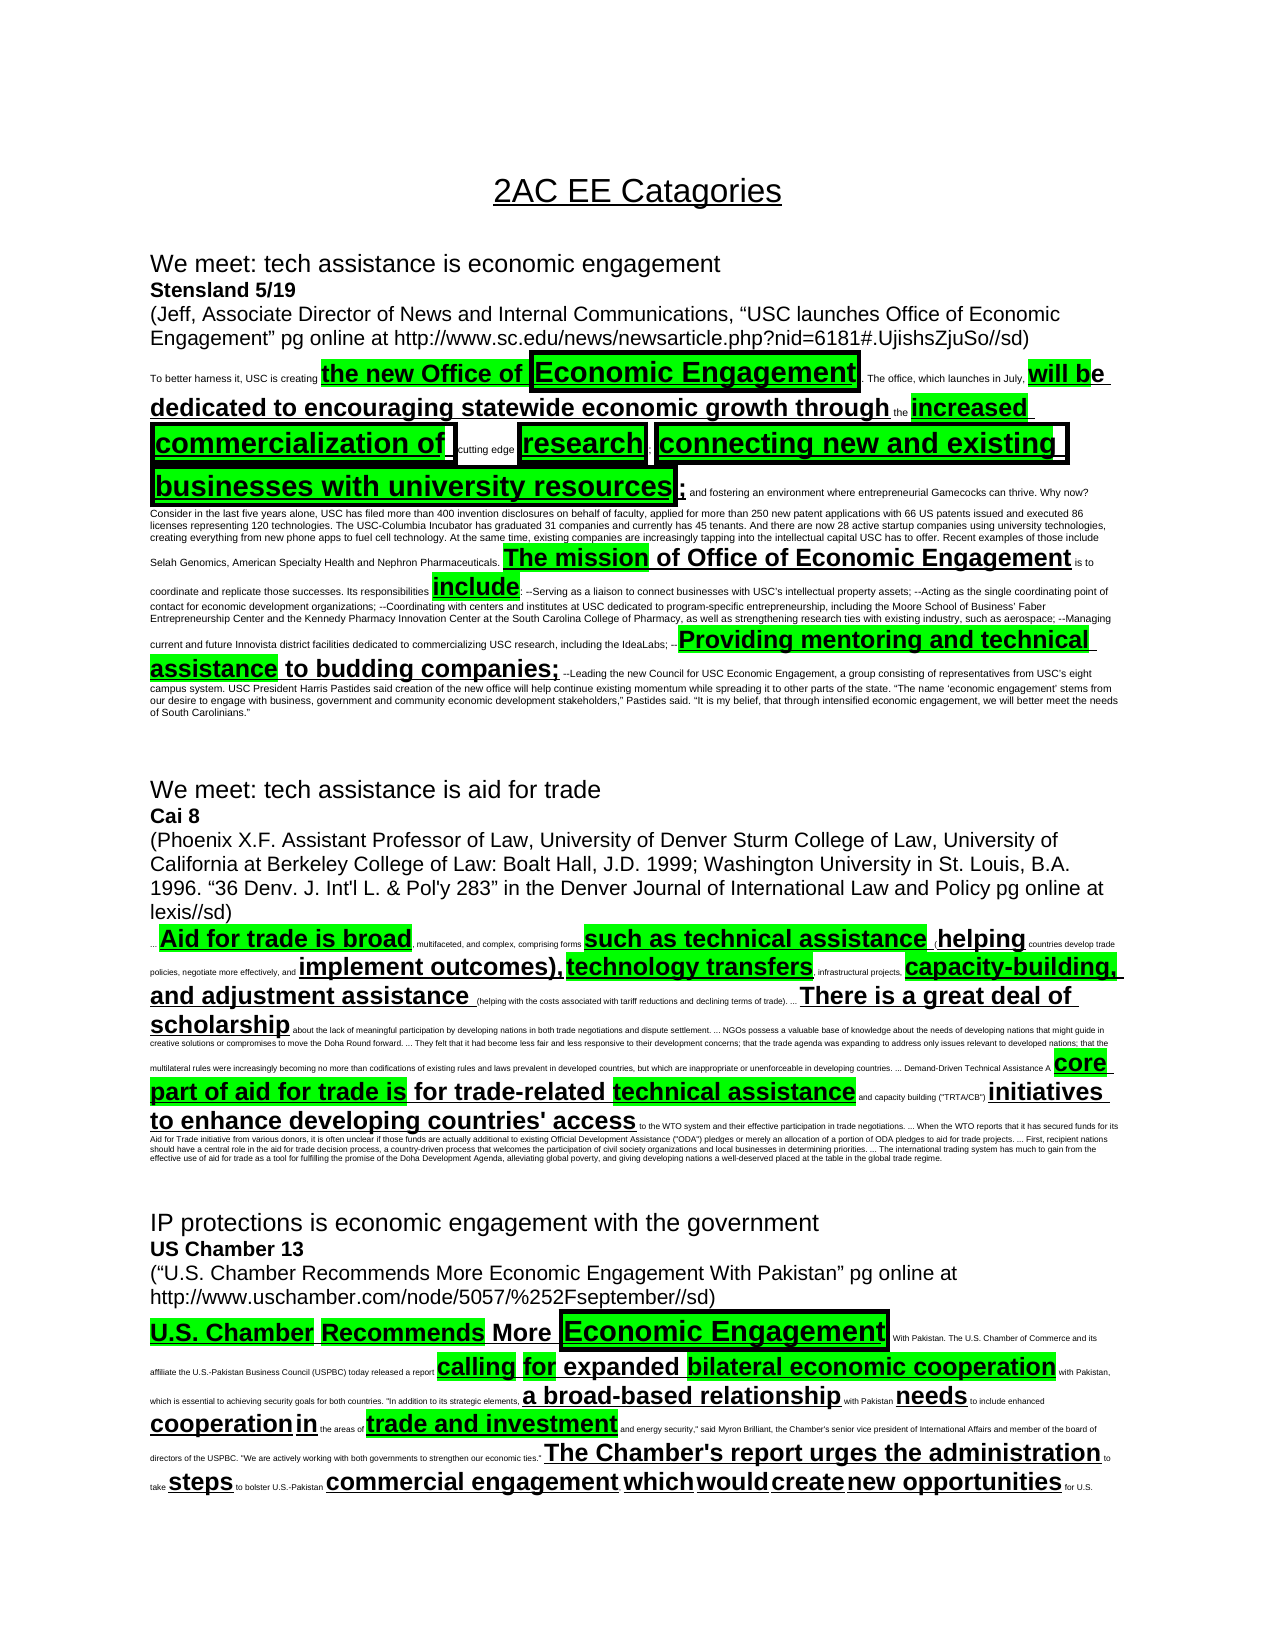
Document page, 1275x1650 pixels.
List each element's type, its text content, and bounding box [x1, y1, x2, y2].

text US Chamber 13 [150, 1237, 1125, 1261]
text (Jeff, Associate Director of News and Internal Communications, “USC launches Office of Economic Engagement” pg online at http://www.sc.edu/news/newsarticle.php?nid=6181#.UjishsZjuSo//sd) [150, 302, 1125, 350]
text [150, 1309, 1125, 1496]
text Stensland 5/19 [150, 278, 1125, 302]
subtitle IP protections is economic engagement with the government [150, 1208, 1125, 1237]
text ... Aid for trade is broad, multifaceted, and complex, comprising forms such as technical assistance (helping countries develop trade policies, negotiate more effectively, and implement outcomes), technology transfers, infrastructural projects, capacity-building, and adjustment assistance (helping with the costs associated with tariff reductions and declining terms of trade). ... There is a great deal of scholarship about the lack of meaningful participation by developing nations in both trade negotiations and dispute settlement. ... NGOs possess a valuable base of knowledge about the needs of developing nations that might guide in creative solutions or compromises to move the Doha Round forward. ... They felt that it had become less fair and less responsive to their development concerns; that the trade agenda was expanding to address only issues relevant to developed nations; that the multilateral rules were increasingly becoming no more than codifications of existing rules and laws prevalent in developed countries, but which are inappropriate or unenforceable in developing countries. ... Demand-Driven Technical Assistance A core part of aid for trade is for trade-related technical assistance and capacity building ("TRTA/CB") initiatives to enhance developing countries' access to the WTO system and their effective participation in trade negotiations. ... When the WTO reports that it has secured funds for its Aid for Trade initiative from various donors, it is often unclear if those funds are actually additional to existing Official Development Assistance ("ODA") pledges or merely an allocation of a portion of ODA pledges to aid for trade projects. ... First, recipient nations should have a central role in the aid for trade decision process, a country-driven process that welcomes the participation of civil society organizations and local businesses in determining priorities. ... The international trading system has much to gain from the effective use of aid for trade as a tool for fulfilling the promise of the Doha Development Agenda, alleviating global poverty, and giving developing nations a well-deserved placed at the table in the global trade regime. [150, 923, 1125, 1163]
subtitle 2AC EE Catagories [150, 171, 1125, 209]
subtitle We meet: tech assistance is economic engagement [150, 249, 1125, 278]
text (Phoenix X.F. Assistant Professor of Law, University of Denver Sturm College of Law, University of California at Berkeley College of Law: Boalt Hall, J.D. 1999; Washington University in St. Louis, B.A. 1996. “36 Denv. J. Int'l L. & Pol'y 283” in the Denver Journal of International Law and Policy pg online at lexis//sd) [150, 828, 1125, 923]
subtitle We meet: tech assistance is aid for trade [150, 775, 1125, 804]
text Cai 8 [150, 804, 1125, 828]
text (“U.S. Chamber Recommends More Economic Engagement With Pakistan” pg online at http://www.uschamber.com/node/5057/%252Fseptember//sd) [150, 1261, 1125, 1309]
text To better harness it, USC is creating the new Office of Economic Engagement. The office, which launches in July, will be dedicated to encouraging statewide economic growth through the increased commercialization of cutting edge research; connecting new and existing businesses with university resources; and fostering an environment where entrepreneurial Gamecocks can thrive. Why now? Consider in the last five years alone, USC has filed more than 400 invention disclosures on behalf of faculty, applied for more than 250 new patent applications with 66 US patents issued and executed 86 licenses representing 120 technologies. The USC-Columbia Incubator has graduated 31 companies and currently has 45 tenants. And there are now 28 active startup companies using university technologies, creating everything from new phone apps to fuel cell technology. At the same time, existing companies are increasingly tapping into the intellectual capital USC has to offer. Recent examples of those include Selah Genomics, American Specialty Health and Nephron Pharmaceuticals. The mission of Office of Economic Engagement is to coordinate and replicate those successes. Its responsibilities include: --Serving as a liaison to connect businesses with USC’s intellectual property assets; --Acting as the single coordinating point of contact for economic development organizations; --Coordinating with centers and institutes at USC dedicated to program-specific entrepreneurship, including the Moore School of Business’ Faber Entrepreneurship Center and the Kennedy Pharmacy Innovation Center at the South Carolina College of Pharmacy, as well as strengthening research ties with existing industry, such as aerospace; --Managing current and future Innovista district facilities dedicated to commercializing USC research, including the IdeaLabs; --Providing mentoring and technical assistance to budding companies; --Leading the new Council for USC Economic Engagement, a group consisting of representatives from USC’s eight campus system. USC President Harris Pastides said creation of the new office will help continue existing momentum while spreading it to other parts of the state. “The name ‘economic engagement’ stems from our desire to engage with business, government and community economic development stakeholders,” Pastides said. “It is my belief, that through intensified economic engagement, we will better meet the needs of South Carolinians.” [150, 350, 1125, 718]
